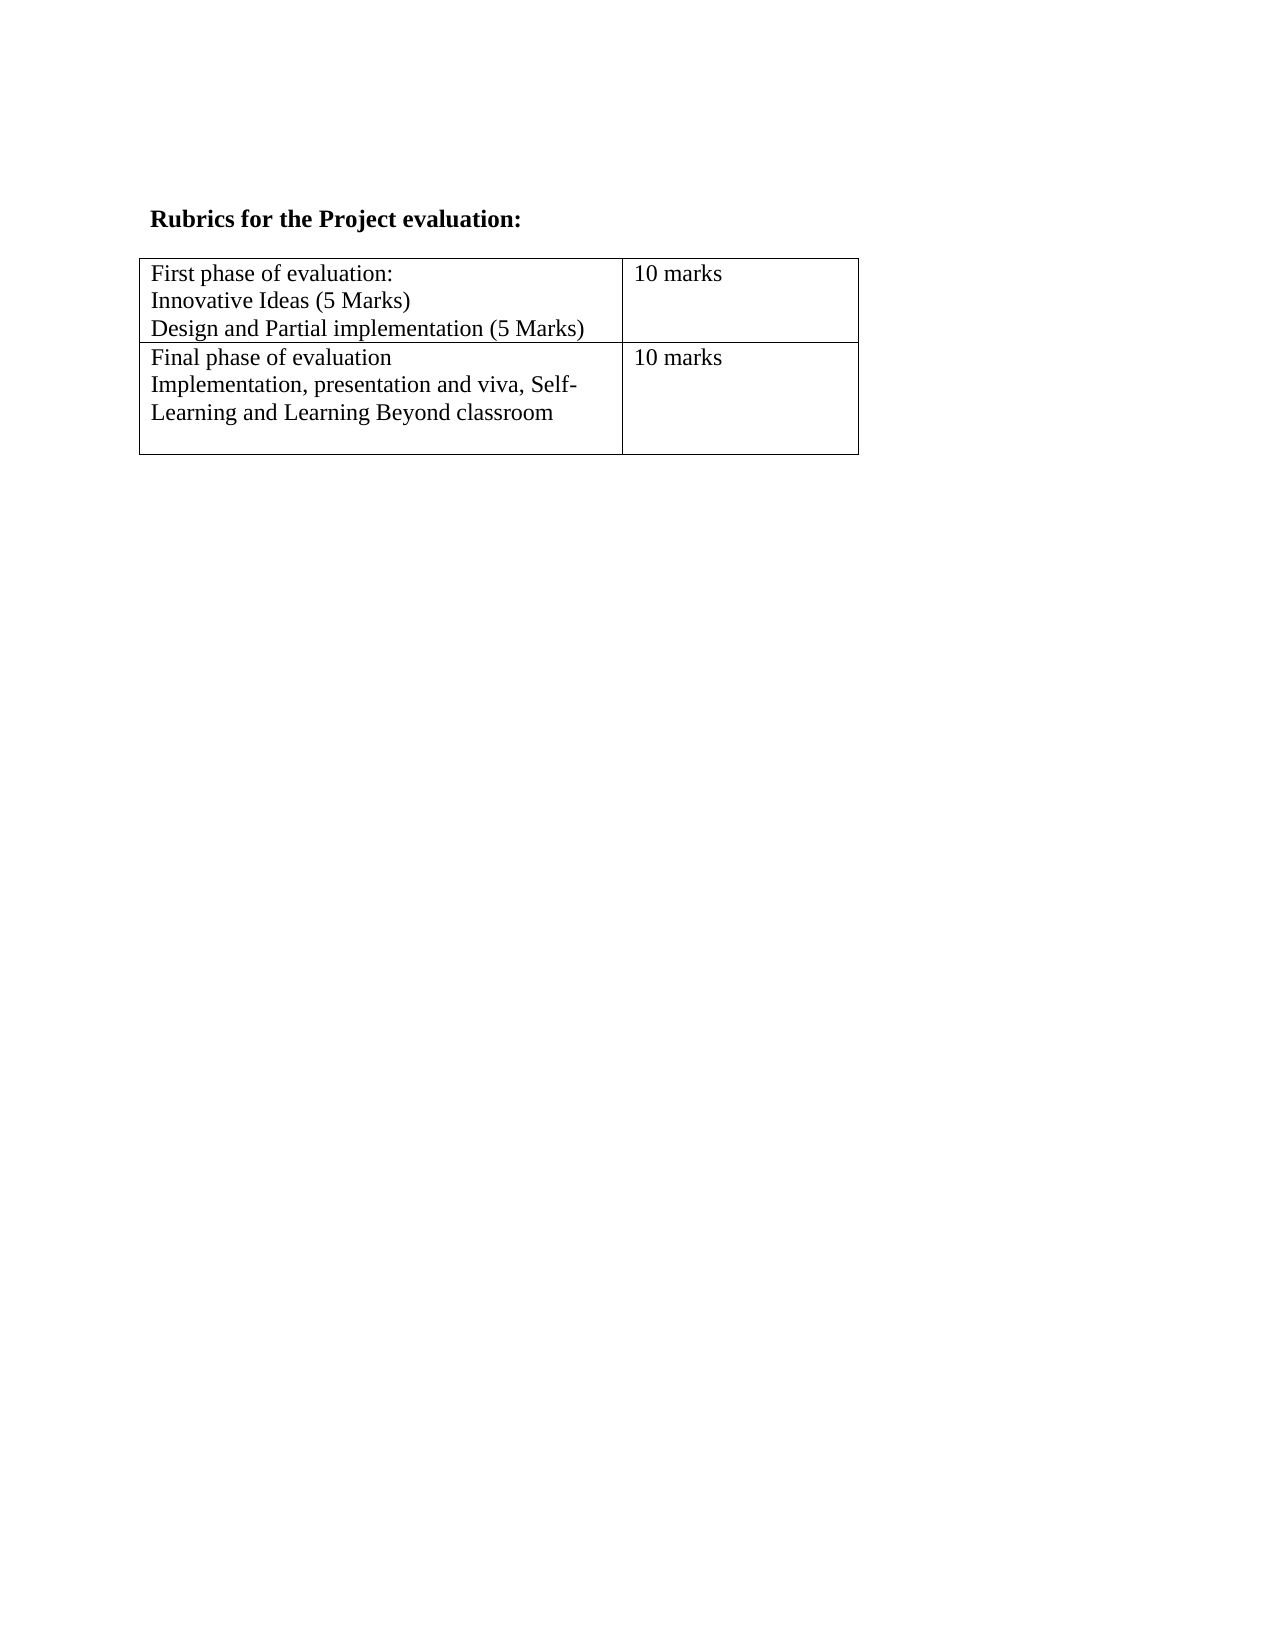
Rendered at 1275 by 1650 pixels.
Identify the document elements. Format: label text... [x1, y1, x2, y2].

table_header First phase of evaluation: Innovative Ideas (5 Marks) Design and Partial implementation (5 Marks) [140, 259, 622, 342]
text Rubrics for the Project evaluation: [150, 204, 1125, 233]
table_cell 10 marks [623, 343, 858, 454]
table_cell Final phase of evaluation Implementation, presentation and viva, Self-Learning and Learning Beyond classroom [140, 343, 622, 454]
table_header 10 marks [623, 259, 858, 342]
